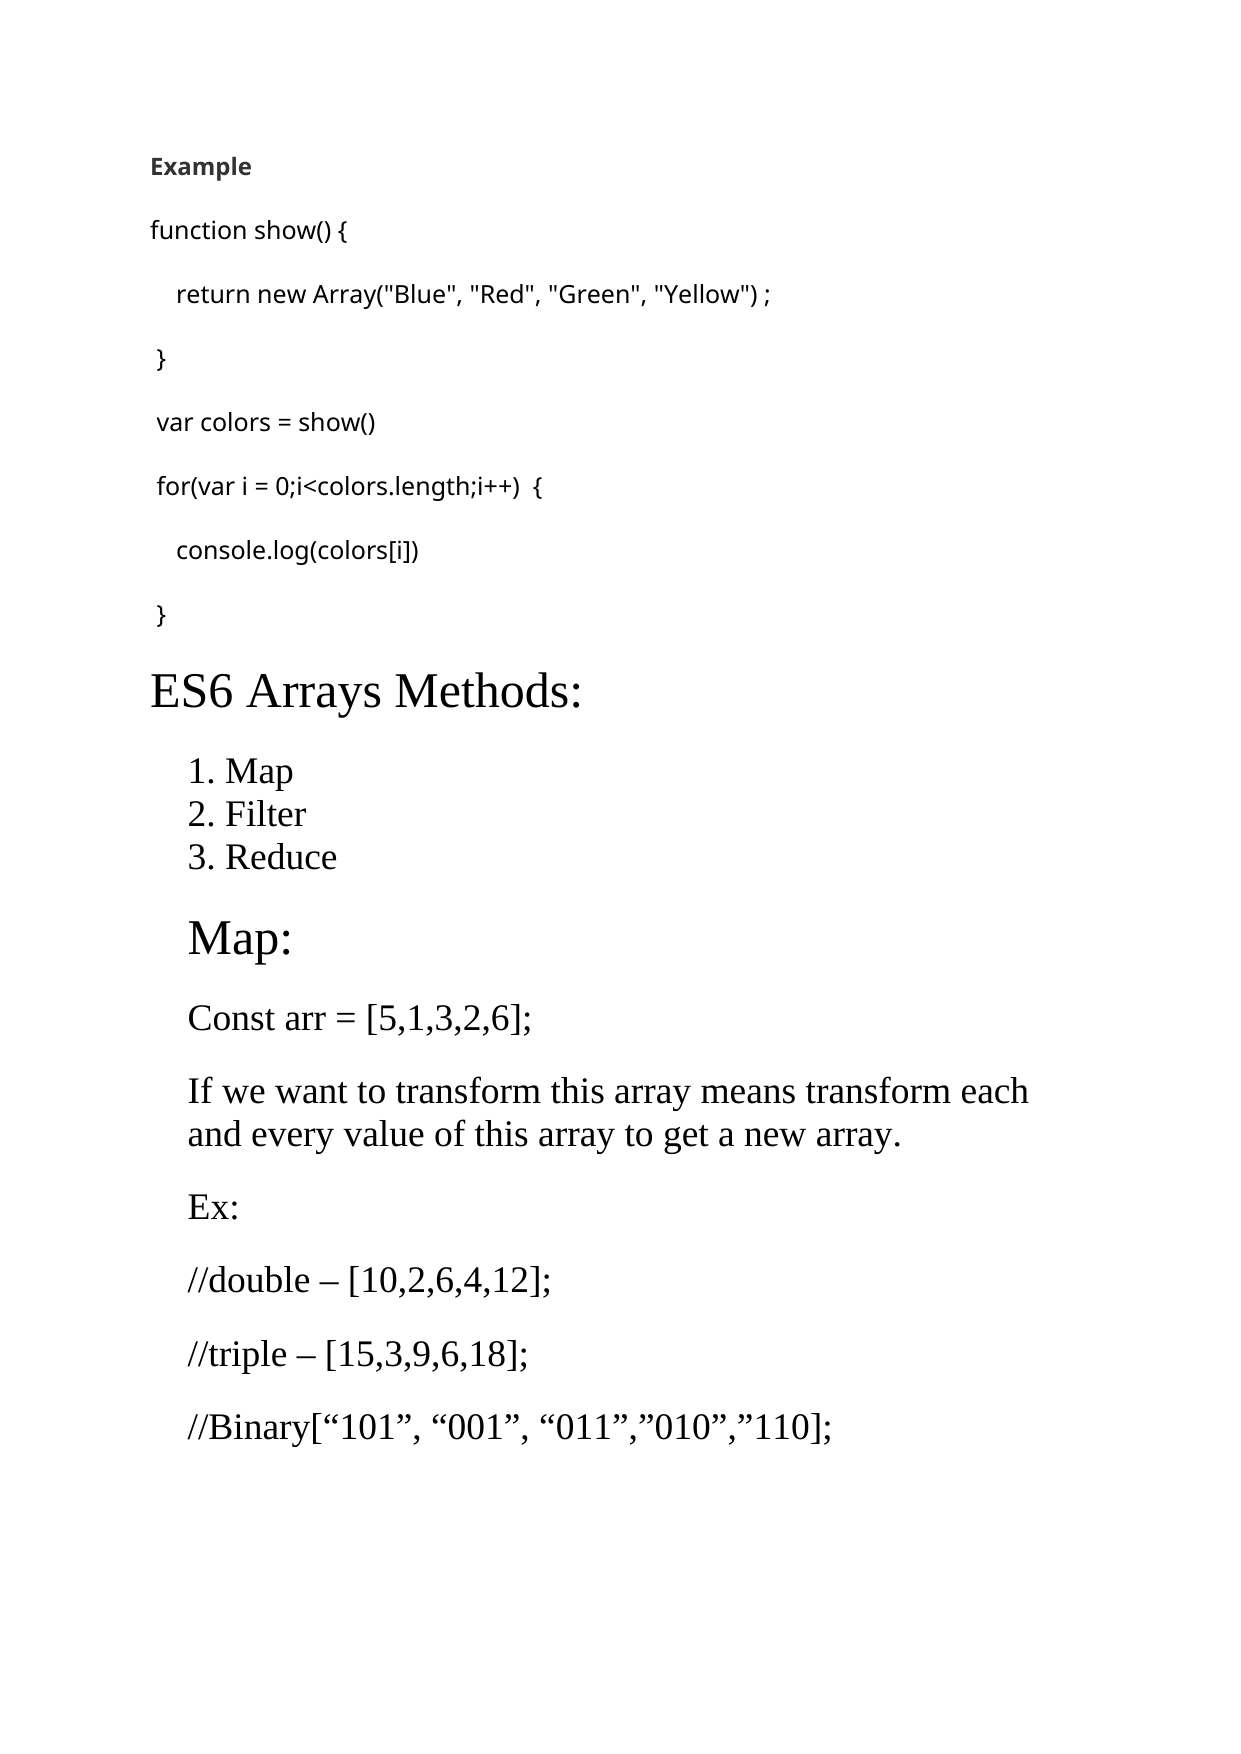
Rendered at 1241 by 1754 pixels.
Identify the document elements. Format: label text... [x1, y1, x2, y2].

list Map [187, 748, 1090, 792]
text Ex: [187, 1185, 1090, 1228]
text } [150, 341, 1090, 375]
list Filter [187, 792, 1090, 835]
text If we want to transform this array means transform each and every value of this array to get a new array. [187, 1068, 1090, 1155]
list Reduce [187, 835, 1090, 878]
text ES6 Arrays Methods: [150, 661, 1090, 718]
text var colors = show() [150, 405, 1090, 439]
text //triple – [15,3,9,6,18]; [187, 1331, 1090, 1374]
text Example [150, 150, 1090, 183]
text //double – [10,2,6,4,12]; [187, 1258, 1090, 1301]
text } [150, 597, 1090, 631]
text Map: [187, 908, 1090, 965]
text //Binary[“101”, “001”, “011”,”010”,”110]; [187, 1404, 1090, 1447]
text Const arr = [5,1,3,2,6]; [187, 995, 1090, 1038]
text return new Array("Blue", "Red", "Green", "Yellow") ; [150, 277, 1090, 311]
text function show() { [150, 213, 1090, 247]
text console.log(colors[i]) [150, 533, 1090, 567]
text for(var i = 0;i<colors.length;i++) { [150, 469, 1090, 503]
